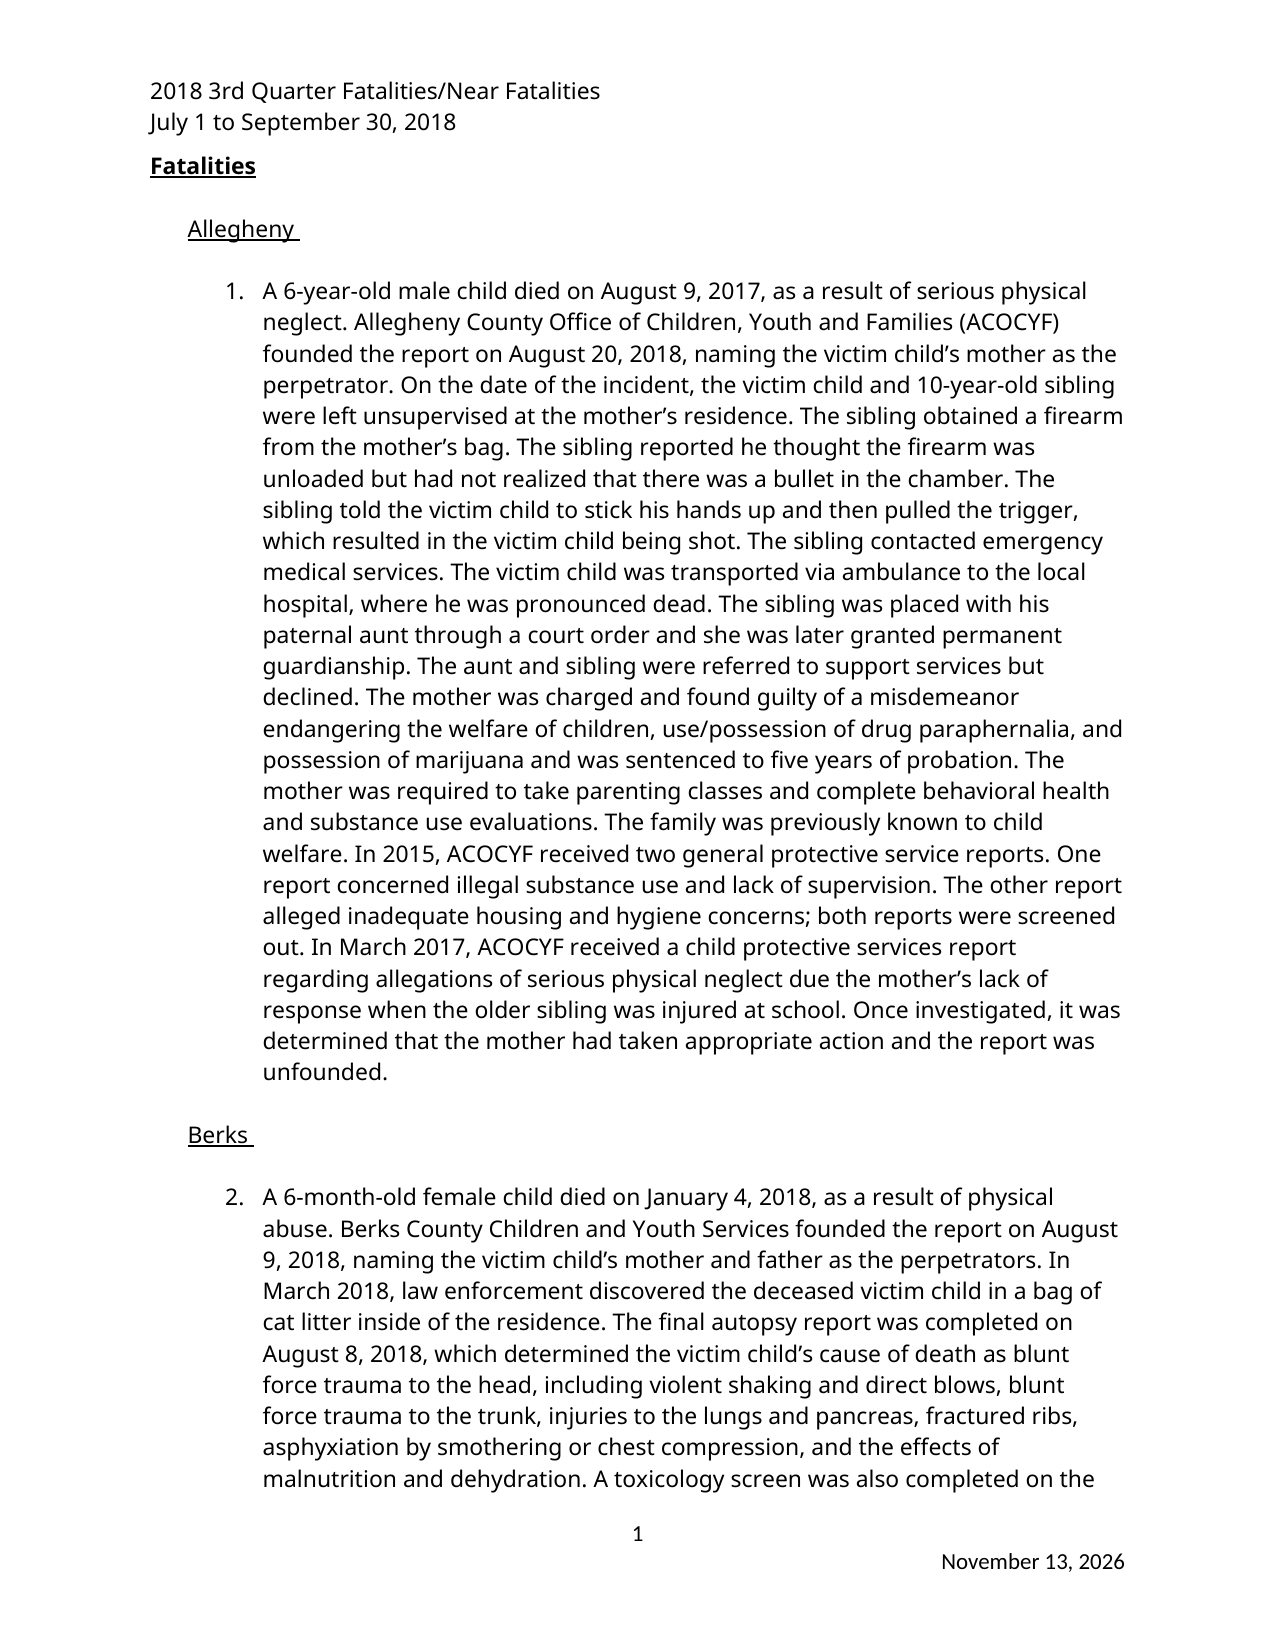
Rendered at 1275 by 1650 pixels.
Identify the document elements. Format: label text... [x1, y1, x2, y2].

list A 6-year-old male child died on August 9, 2017, as a result of serious physical neglect. Allegheny County Office of Children, Youth and Families (ACOCYF) founded the report on August 20, 2018, naming the victim child’s mother as the perpetrator. On the date of the incident, the victim child and 10-year-old sibling were left unsupervised at the mother’s residence. The sibling obtained a firearm from the mother’s bag. The sibling reported he thought the firearm was unloaded but had not realized that there was a bullet in the chamber. The sibling told the victim child to stick his hands up and then pulled the trigger, which resulted in the victim child being shot. The sibling contacted emergency medical services. The victim child was transported via ambulance to the local hospital, where he was pronounced dead. The sibling was placed with his paternal aunt through a court order and she was later granted permanent guardianship. The aunt and sibling were referred to support services but declined. The mother was charged and found guilty of a misdemeanor endangering the welfare of children, use/possession of drug paraphernalia, and possession of marijuana and was sentenced to five years of probation. The mother was required to take parenting classes and complete behavioral health and substance use evaluations. The family was previously known to child welfare. In 2015, ACOCYF received two general protective service reports. One report concerned illegal substance use and lack of supervision. The other report alleged inadequate housing and hygiene concerns; both reports were screened out. In March 2017, ACOCYF received a child protective services report regarding allegations of serious physical neglect due the mother’s lack of response when the older sibling was injured at school. Once investigated, it was determined that the mother had taken appropriate action and the report was unfounded. [225, 275, 1125, 1087]
text Fatalities [150, 150, 1125, 181]
text Allegheny [150, 212, 1125, 244]
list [225, 1181, 1125, 1494]
text Berks [150, 1119, 1125, 1150]
